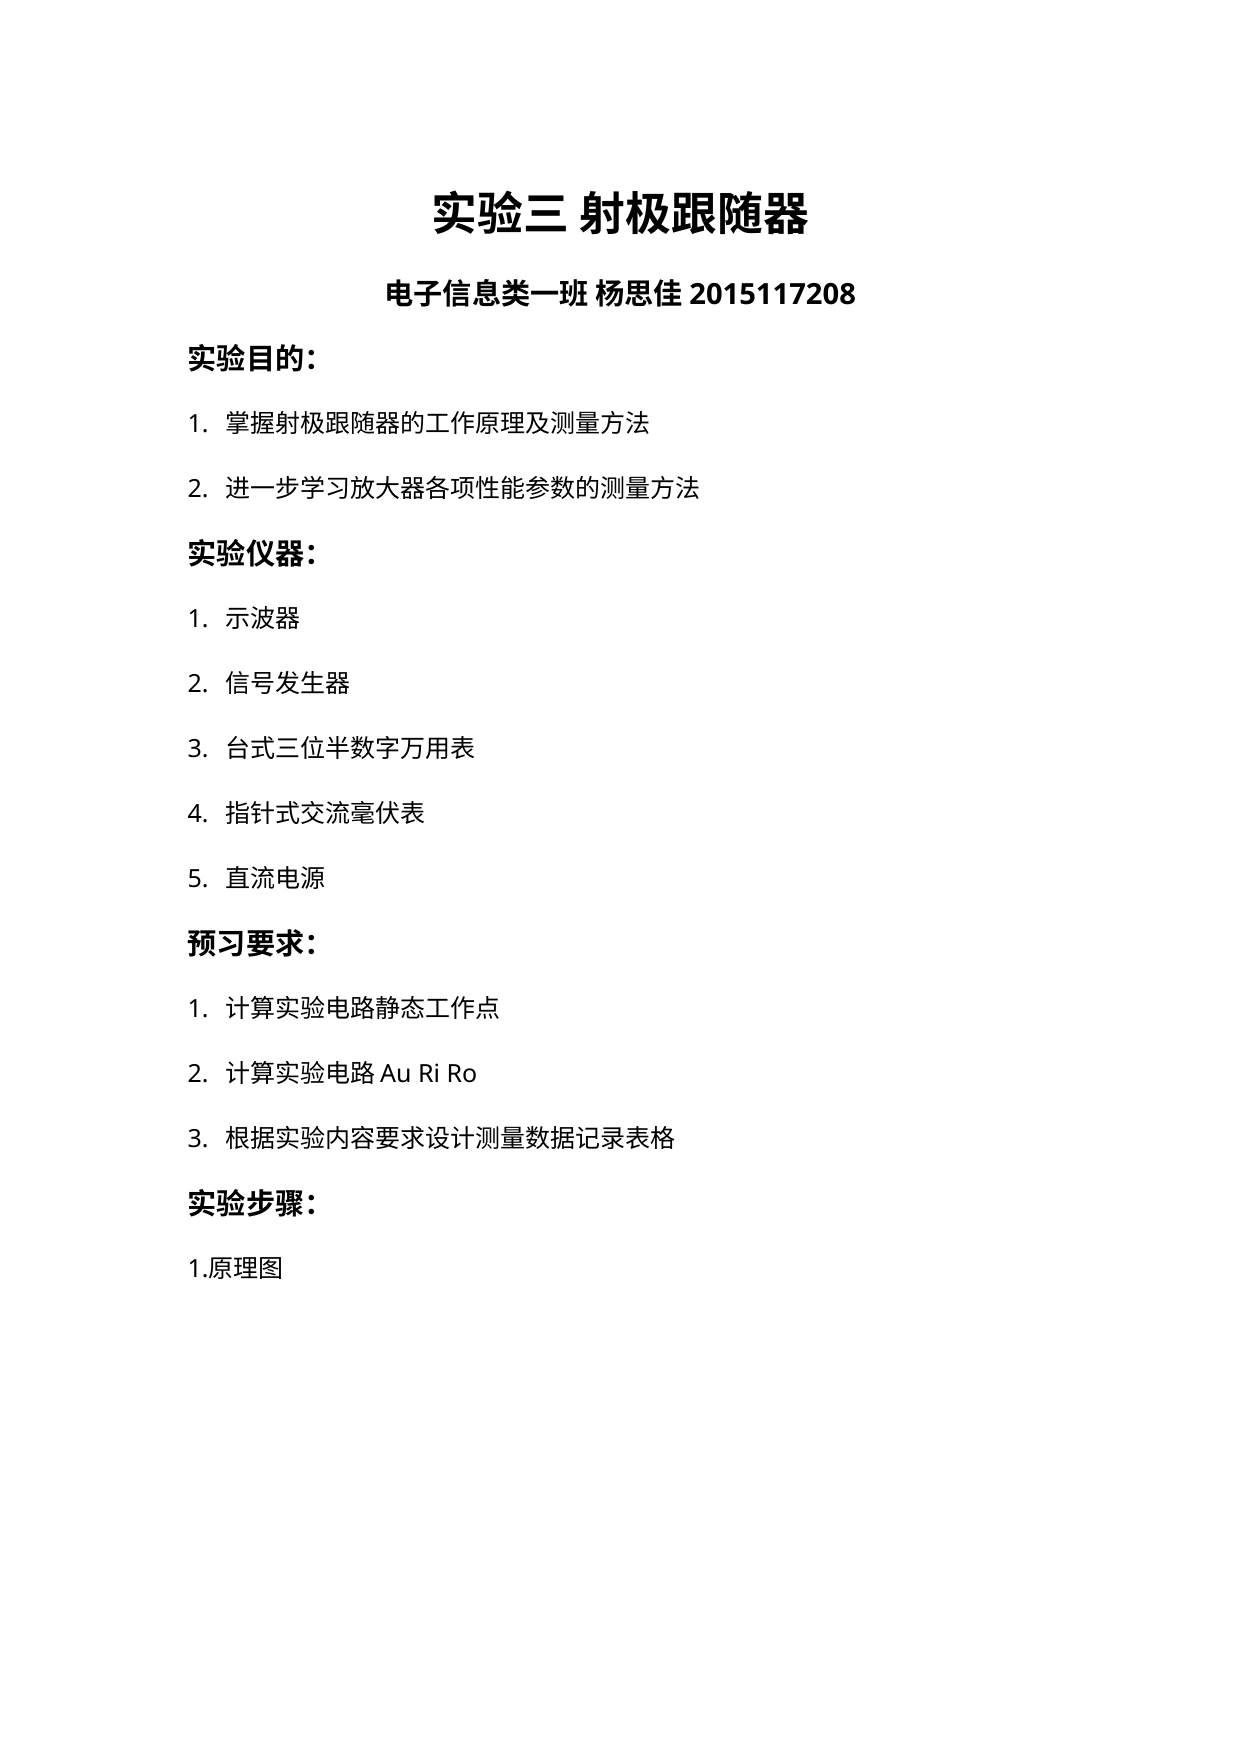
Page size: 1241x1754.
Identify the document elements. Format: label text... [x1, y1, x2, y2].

list 直流电源 [187, 844, 1053, 909]
text 实验仪器： [187, 519, 1053, 584]
text 预习要求： [187, 909, 1053, 974]
text 实验三 射极跟随器 [187, 162, 1053, 259]
text 1.原理图 [187, 1234, 1053, 1299]
list 根据实验内容要求设计测量数据记录表格 [187, 1104, 1053, 1169]
list 信号发生器 [187, 649, 1053, 714]
list 进一步学习放大器各项性能参数的测量方法 [187, 454, 1053, 519]
text 实验步骤： [187, 1169, 1053, 1234]
text 实验目的： [187, 324, 1053, 389]
list 指针式交流毫伏表 [187, 779, 1053, 844]
list 示波器 [187, 584, 1053, 649]
list 计算实验电路Au Ri Ro [187, 1039, 1053, 1104]
list 台式三位半数字万用表 [187, 714, 1053, 779]
text 电子信息类一班 杨思佳 2015117208 [187, 259, 1053, 324]
list 计算实验电路静态工作点 [187, 974, 1053, 1039]
list 掌握射极跟随器的工作原理及测量方法 [187, 389, 1053, 454]
